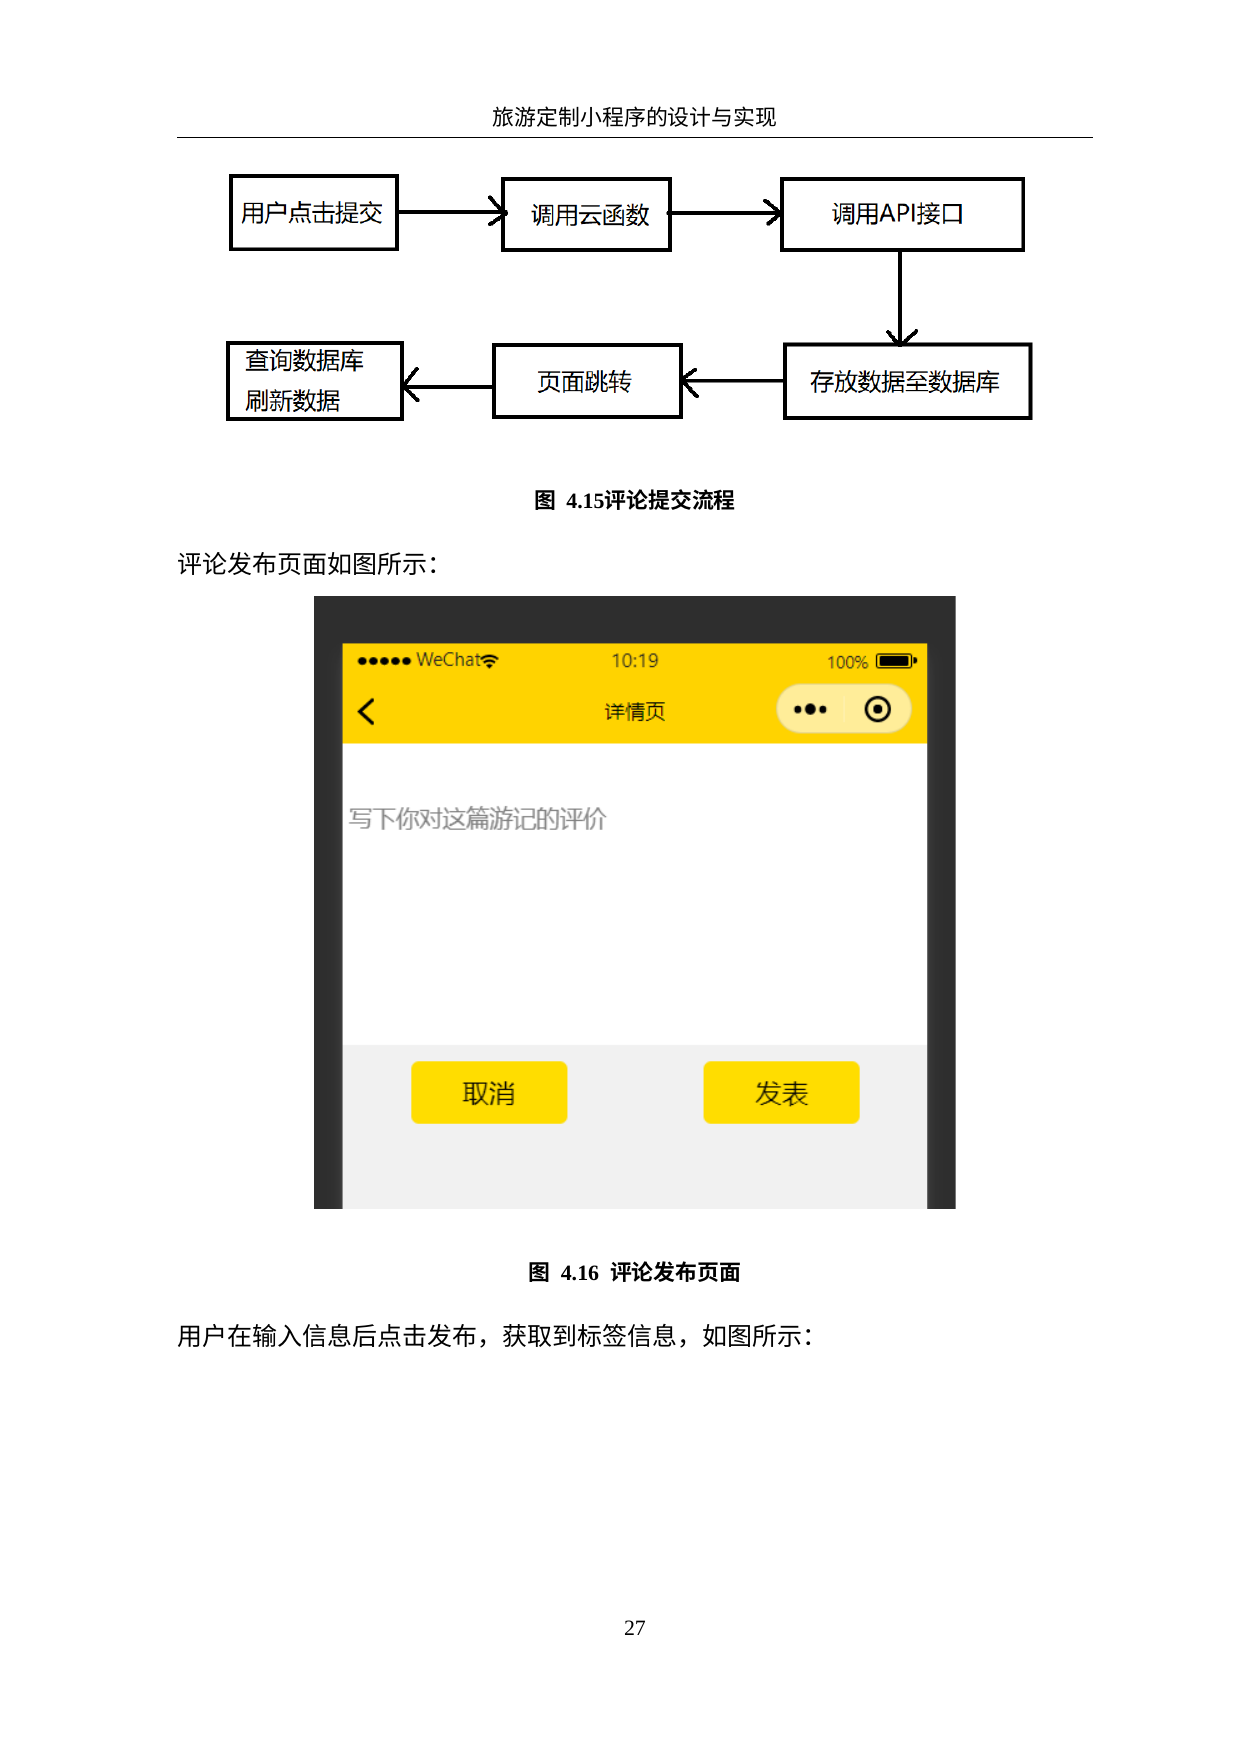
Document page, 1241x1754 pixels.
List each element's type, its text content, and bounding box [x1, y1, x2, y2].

picture [314, 596, 956, 1209]
text 用户在输入信息后点击发布，获取到标签信息，如图所示： [177, 1301, 1093, 1368]
picture [221, 163, 1084, 456]
text 评论发布页面如图所示： [177, 528, 1093, 596]
